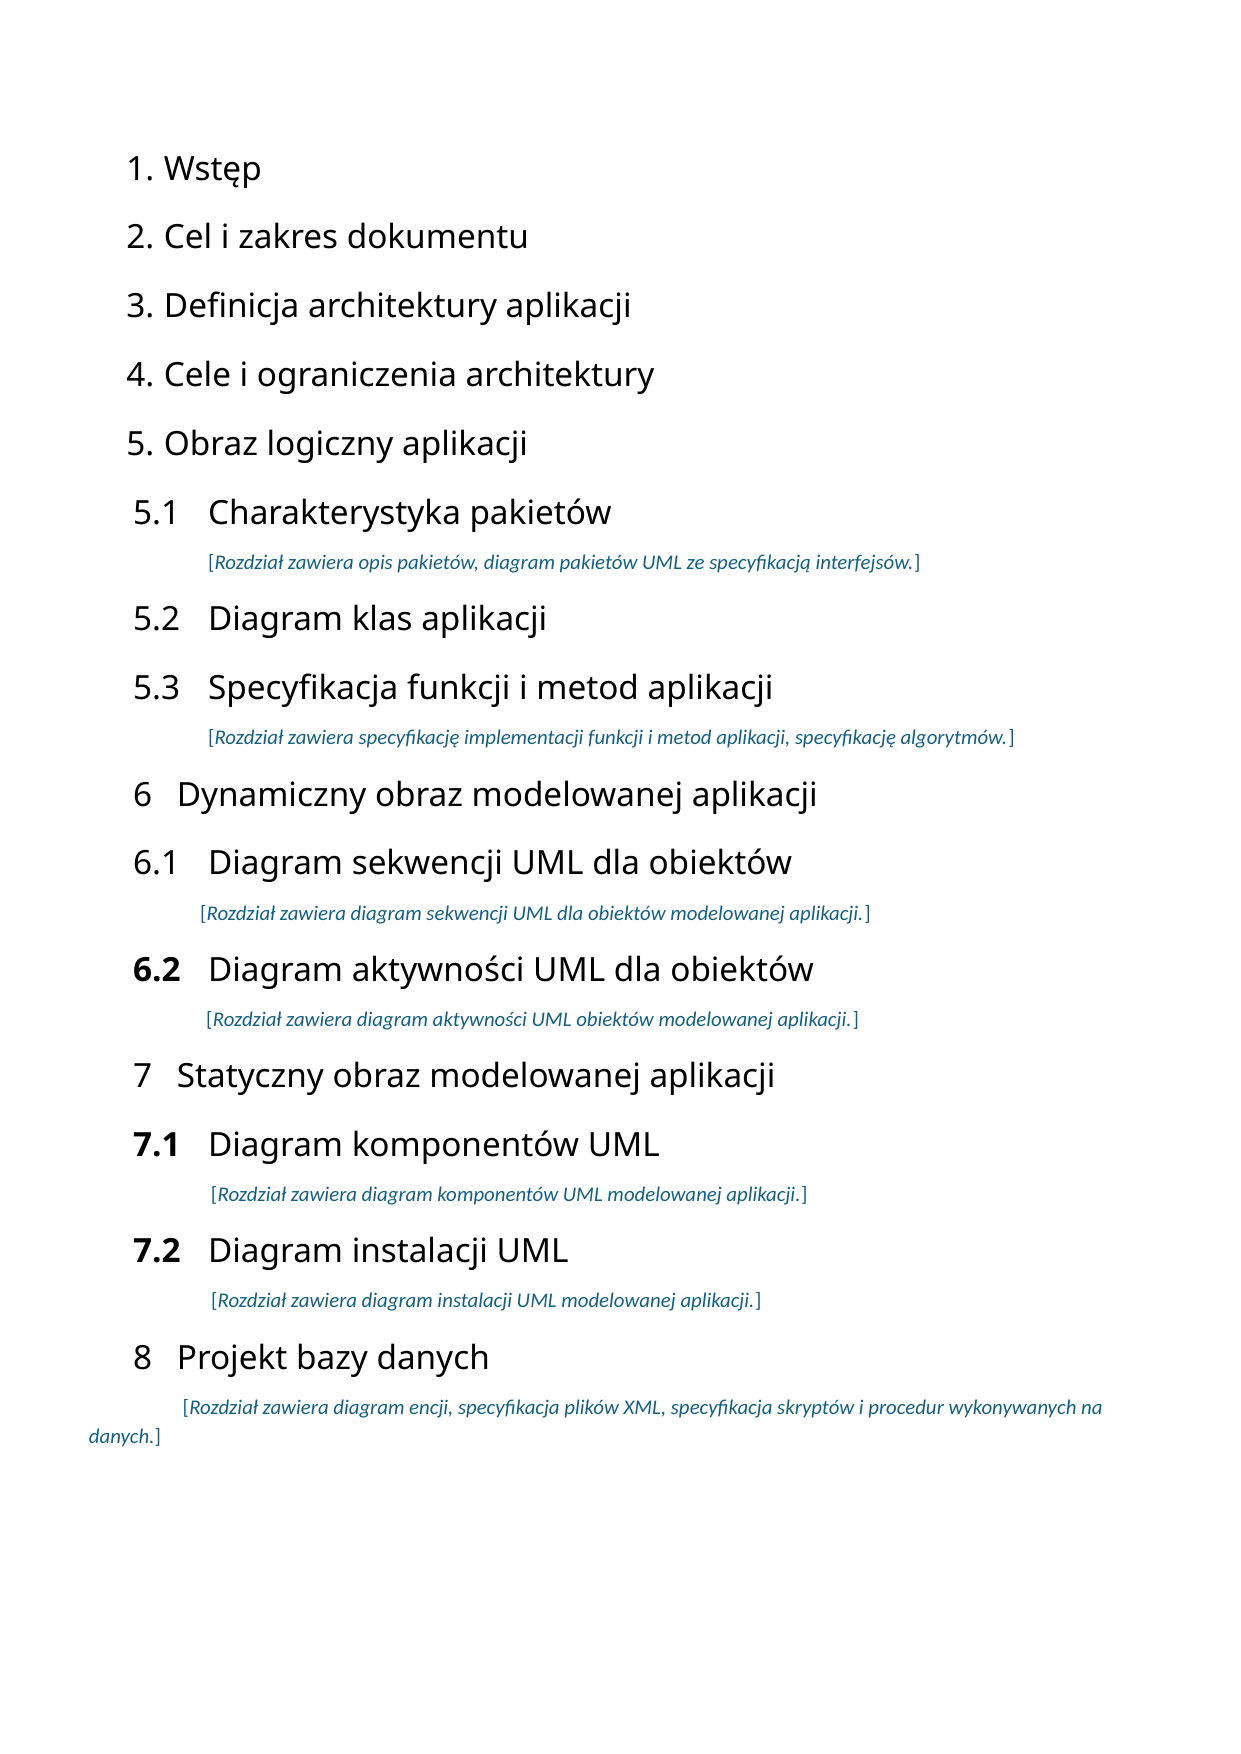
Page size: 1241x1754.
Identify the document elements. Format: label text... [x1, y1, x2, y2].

subtitle Projekt bazy danych [133, 1333, 1152, 1379]
text [Rozdział zawiera opis pakietów, diagram pakietów UML ze specyfikacją interfejsów.] [172, 549, 1152, 575]
subtitle Diagram klas aplikacji [133, 595, 1152, 641]
text [Rozdział zawiera specyfikację implementacji funkcji i metod aplikacji, specyfikację algorytmów.] [172, 724, 1152, 750]
text [Rozdział zawiera diagram encji, specyfikacja plików XML, specyfikacja skryptów i procedur wykonywanych na danych.] [89, 1394, 1152, 1448]
subtitle Obraz logiczny aplikacji [126, 420, 1152, 465]
subtitle Diagram aktywności UML dla obiektów [133, 946, 1152, 991]
subtitle Cel i zakres dokumentu [126, 213, 1152, 259]
text [Rozdział zawiera diagram sekwencji UML dla obiektów modelowanej aplikacji.] [89, 900, 1152, 925]
subtitle Cele i ograniczenia architektury [126, 351, 1152, 396]
text [Rozdział zawiera diagram instalacji UML modelowanej aplikacji.] [89, 1288, 1152, 1313]
subtitle Statyczny obraz modelowanej aplikacji [133, 1052, 1152, 1097]
subtitle Specyfikacja funkcji i metod aplikacji [133, 664, 1152, 709]
subtitle Diagram komponentów UML [133, 1121, 1152, 1166]
subtitle Charakterystyka pakietów [133, 489, 1152, 534]
subtitle Dynamiczny obraz modelowanej aplikacji [133, 770, 1152, 816]
subtitle Wstęp [126, 144, 1152, 190]
subtitle Diagram instalacji UML [133, 1227, 1152, 1272]
text [Rozdział zawiera diagram komponentów UML modelowanej aplikacji.] [89, 1181, 1152, 1207]
subtitle Diagram sekwencji UML dla obiektów [133, 839, 1152, 884]
text [Rozdział zawiera diagram aktywności UML obiektów modelowanej aplikacji.] [89, 1006, 1152, 1031]
subtitle Definicja architektury aplikacji [126, 282, 1152, 328]
